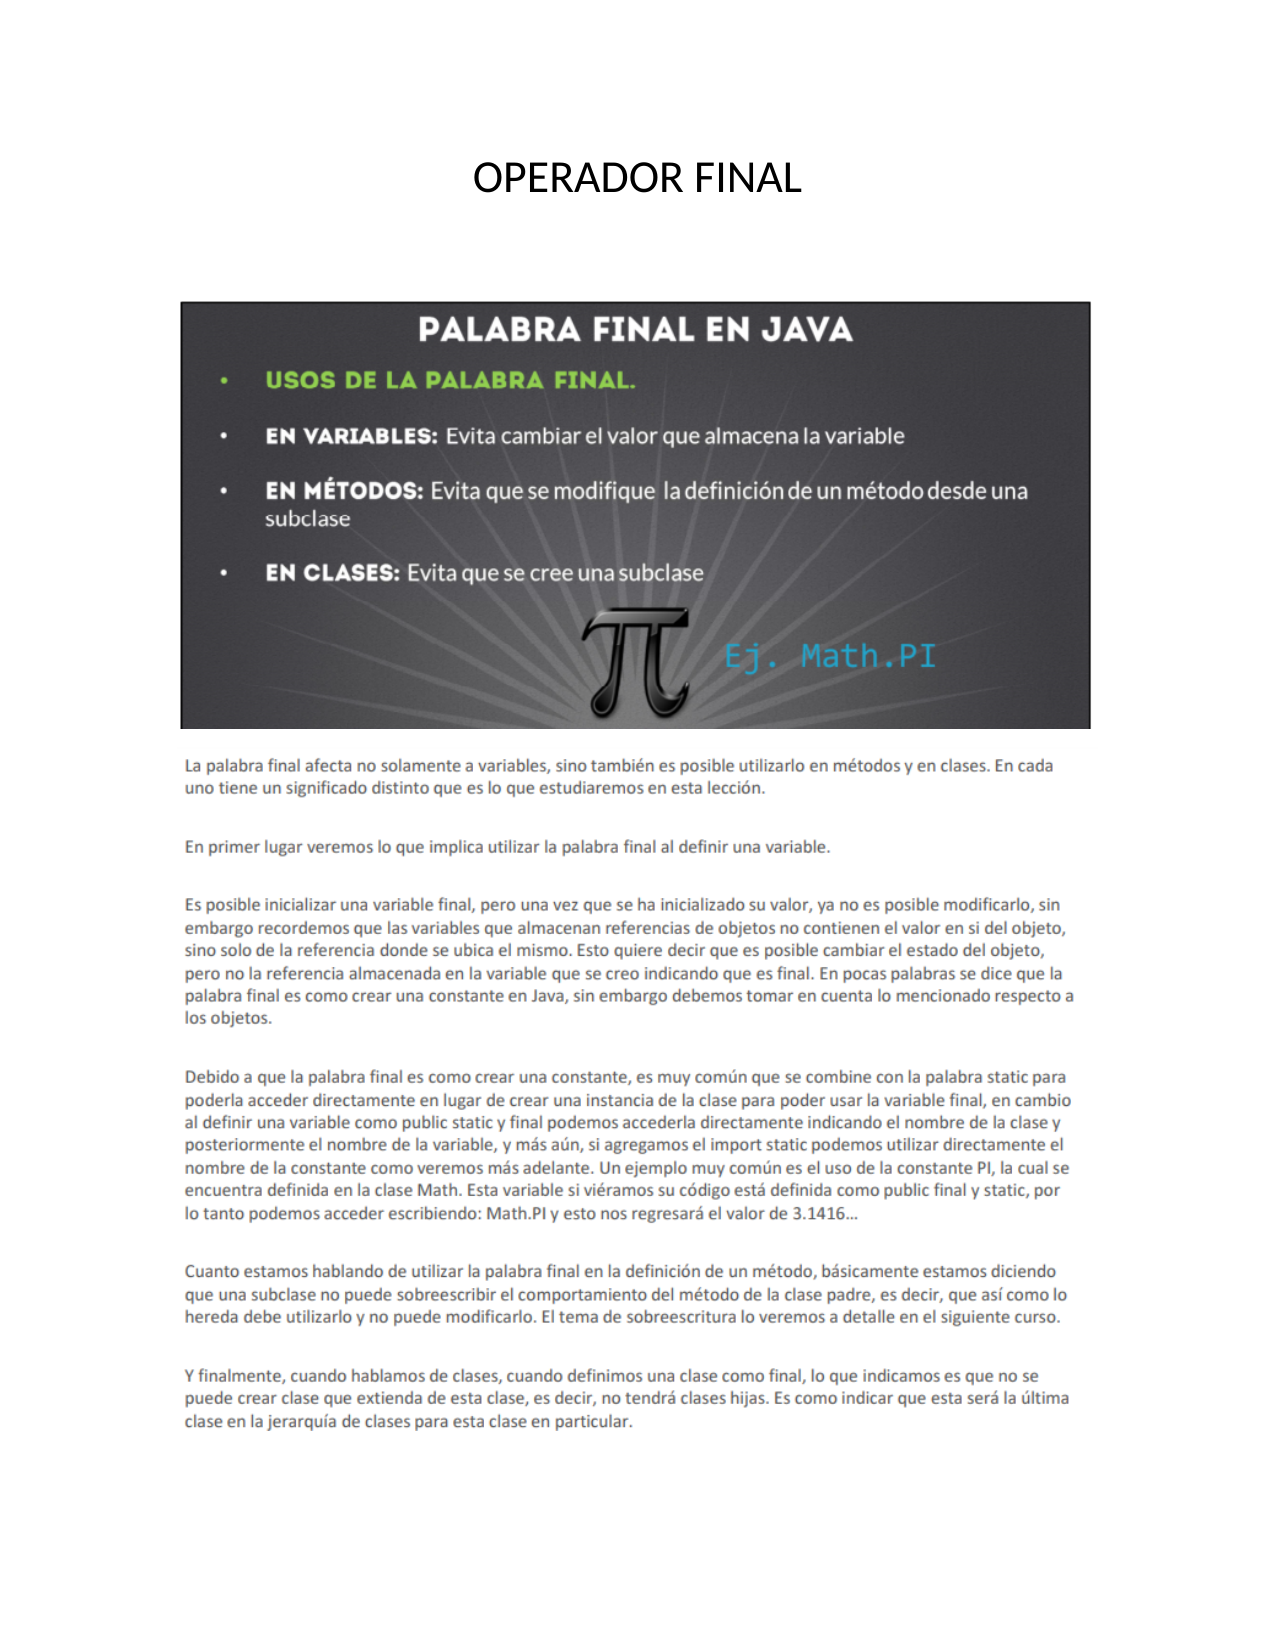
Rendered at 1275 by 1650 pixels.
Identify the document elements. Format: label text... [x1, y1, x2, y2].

picture [177, 747, 1098, 1431]
picture [177, 301, 1098, 729]
text OPERADOR FINAL [177, 148, 1098, 203]
